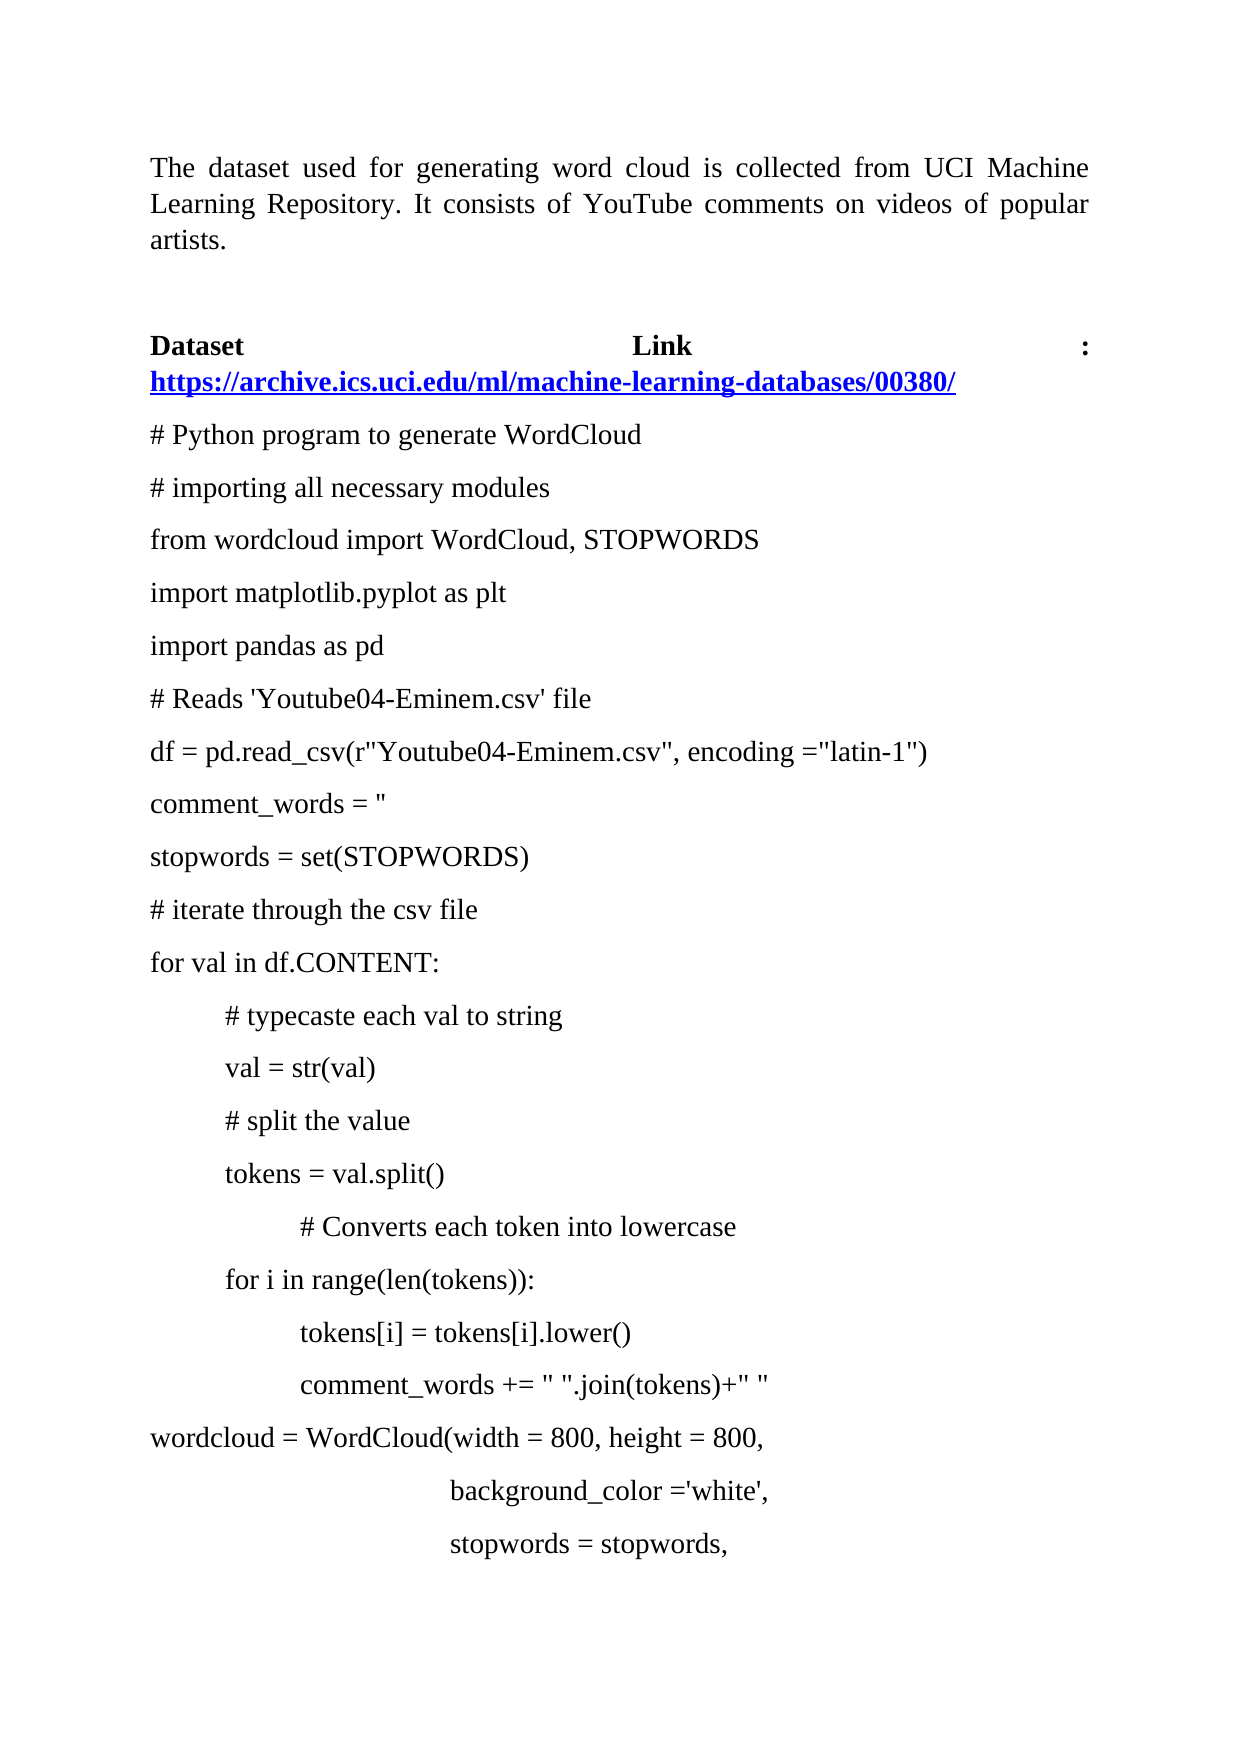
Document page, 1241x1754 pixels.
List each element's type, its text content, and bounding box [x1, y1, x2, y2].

text # Converts each token into lowercase [150, 1209, 1090, 1243]
text for val in df.CONTENT: [150, 945, 1090, 978]
text stopwords = stopwords, [150, 1526, 1090, 1559]
text stopwords = set(STOPWORDS) [150, 839, 1090, 873]
text Dataset Link : https://archive.ics.uci.edu/ml/machine-learning-databases/00380/ [150, 328, 1090, 398]
text tokens[i] = tokens[i].lower() [150, 1315, 1090, 1348]
text # iterate through the csv file [150, 892, 1090, 926]
text df = pd.read_csv(r"Youtube04-Eminem.csv", encoding ="latin-1") [150, 734, 1090, 767]
text val = str(val) [150, 1051, 1090, 1084]
text # Python program to generate WordCloud [150, 417, 1090, 450]
text # typecaste each val to string [150, 998, 1090, 1031]
text # Reads 'Youtube04-Eminem.csv' file [150, 681, 1090, 714]
text import matplotlib.pyplot as plt [150, 575, 1090, 609]
text The dataset used for generating word cloud is collected from UCI Machine Learning Repository. It consists of YouTube comments on videos of popular artists. [150, 150, 1090, 256]
text comment_words = '' [150, 787, 1090, 820]
text for i in range(len(tokens)): [150, 1262, 1090, 1295]
text tokens = val.split() [150, 1156, 1090, 1190]
text # importing all necessary modules [150, 470, 1090, 503]
text comment_words += " ".join(tokens)+" " [150, 1367, 1090, 1401]
text background_color ='white', [150, 1473, 1090, 1507]
text wordcloud = WordCloud(width = 800, height = 800, [150, 1420, 1090, 1454]
text # split the value [150, 1103, 1090, 1137]
text from wordcloud import WordCloud, STOPWORDS [150, 522, 1090, 556]
text import pandas as pd [150, 628, 1090, 662]
